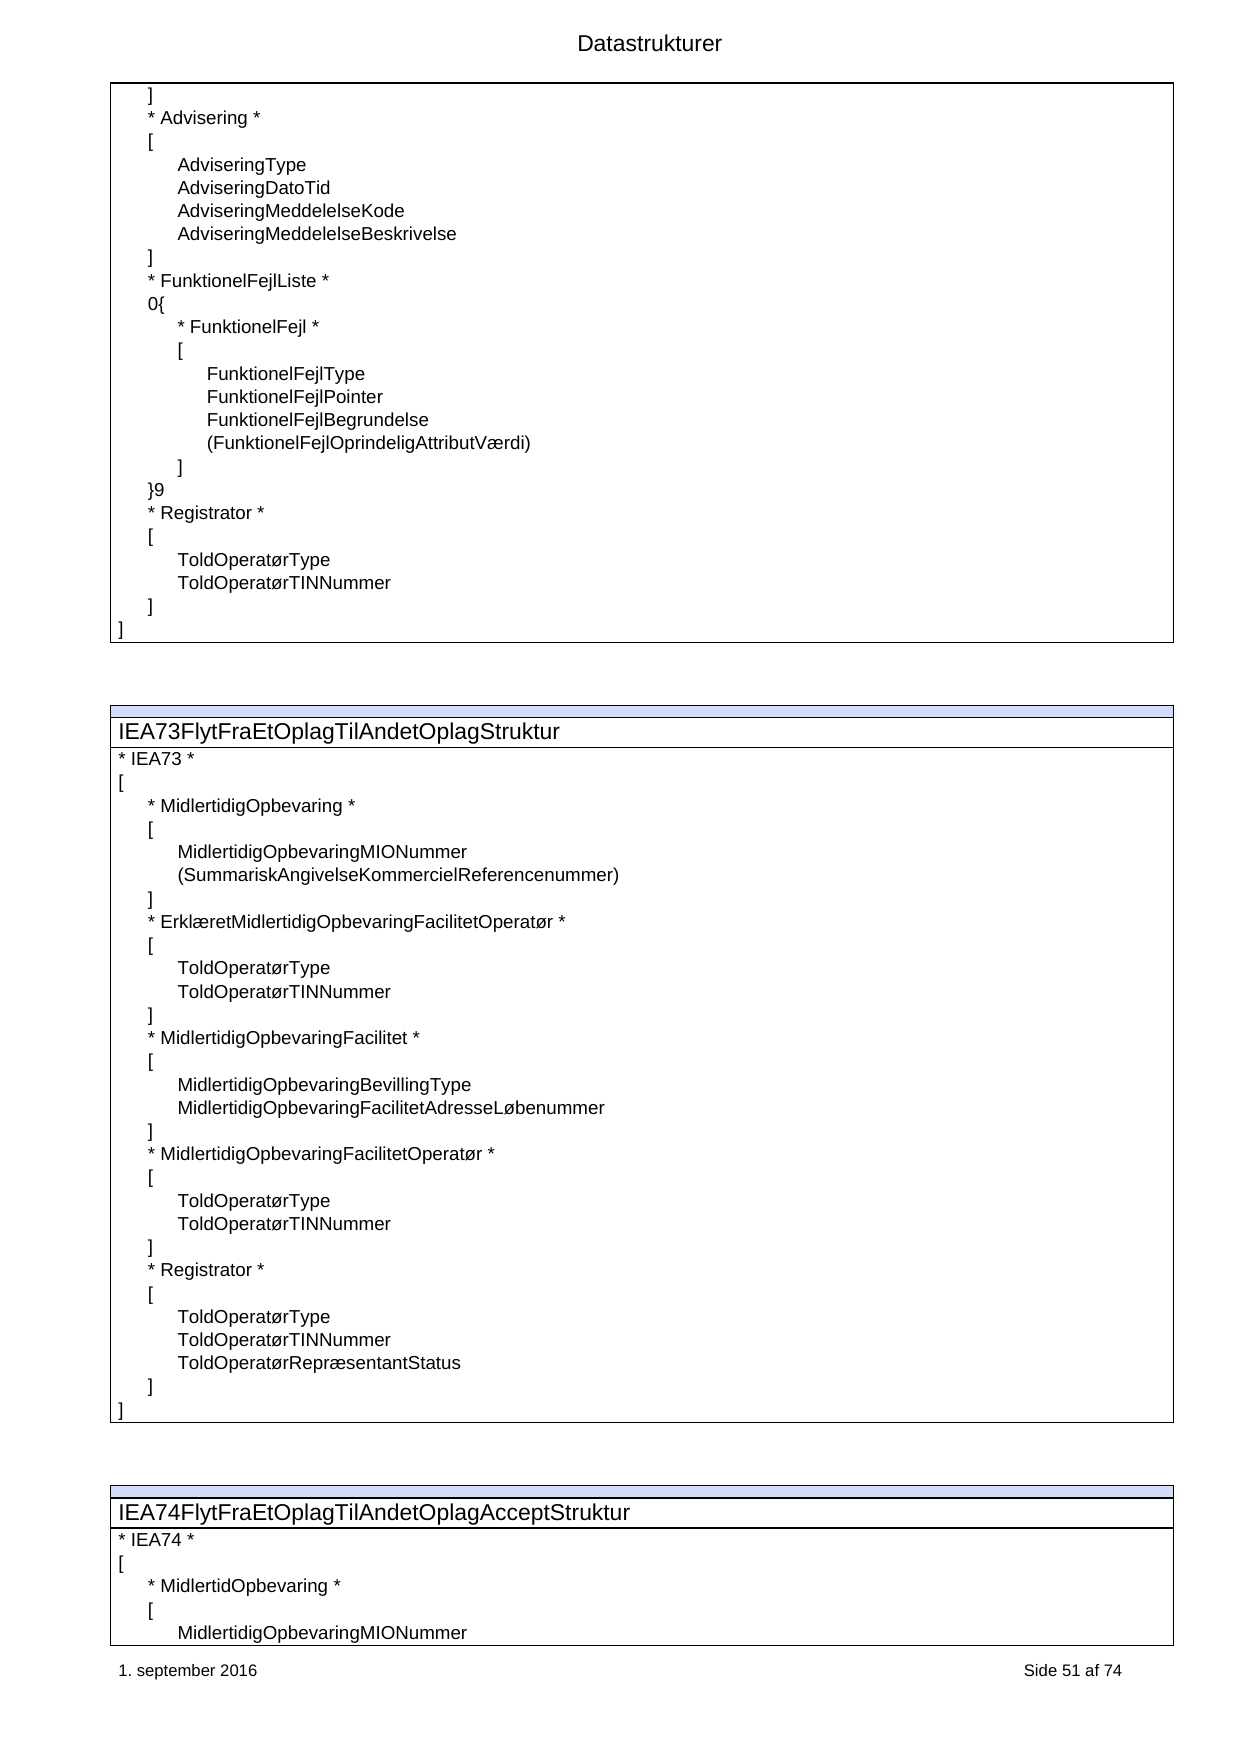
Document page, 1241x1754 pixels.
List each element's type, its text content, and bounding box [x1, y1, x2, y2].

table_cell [111, 1529, 1173, 1645]
table_header [111, 706, 1173, 717]
table_cell IEA74FlytFraEtOplagTilAndetOplagAcceptStruktur [111, 1499, 1173, 1527]
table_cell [111, 84, 1173, 642]
table_cell IEA73FlytFraEtOplagTilAndetOplagStruktur [111, 718, 1173, 747]
table_cell * IEA73 * [ * MidlertidigOpbevaring * [ MidlertidigOpbevaringMIONummer (SummariskAngivelseKommercielReferencenummer) ] * ErklæretMidlertidigOpbevaringFacilitetOperatør * [ ToldOperatørType ToldOperatørTINNummer ] * MidlertidigOpbevaringFacilitet * [ MidlertidigOpbevaringBevillingType MidlertidigOpbevaringFacilitetAdresseLøbenummer ] * MidlertidigOpbevaringFacilitetOperatør * [ ToldOperatørType ToldOperatørTINNummer ] * Registrator * [ ToldOperatørType ToldOperatørTINNummer ToldOperatørRepræsentantStatus ] ] [111, 748, 1173, 1422]
table_header [111, 1486, 1173, 1497]
